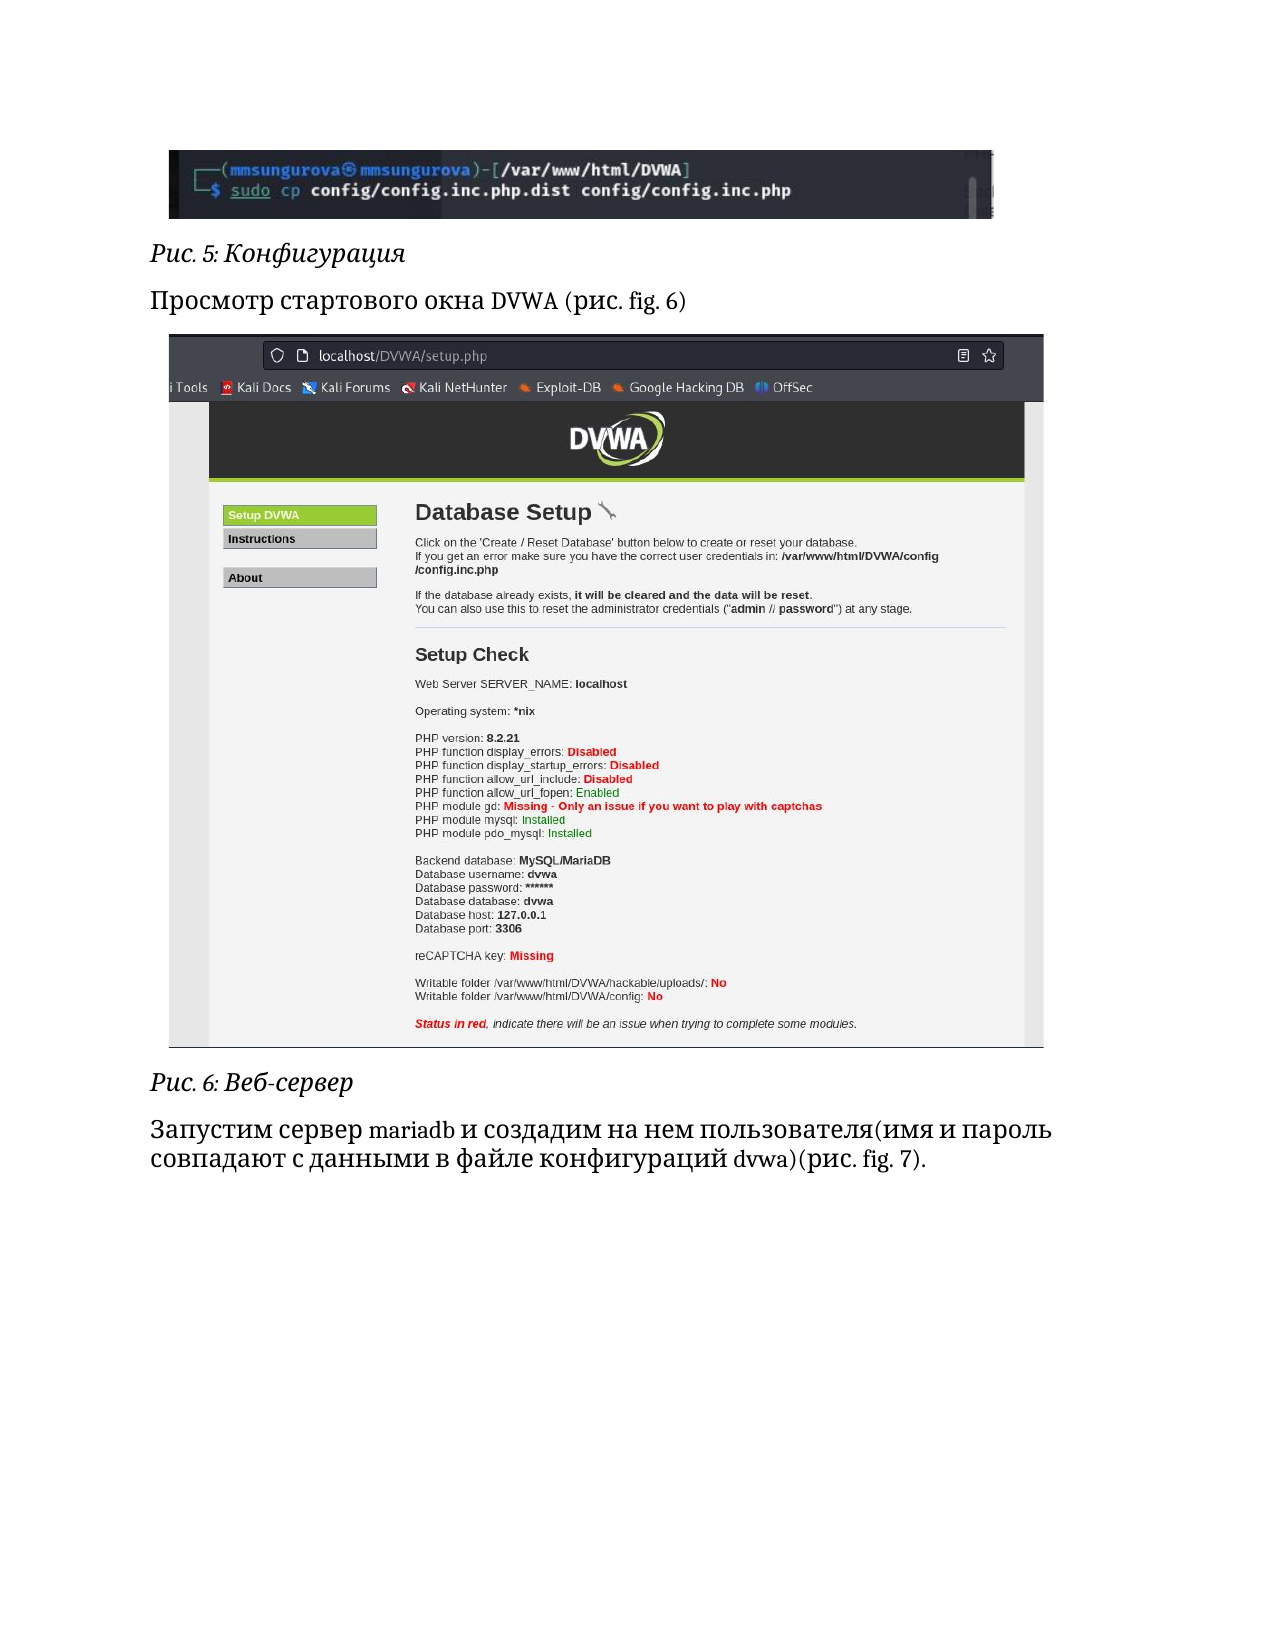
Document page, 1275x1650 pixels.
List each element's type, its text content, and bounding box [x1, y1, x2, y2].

text Просмотр стартового окна DVWA (рис. fig. 6) [150, 287, 1125, 316]
text Запустим сервер mariadb и создадим на нем пользователя(имя и пароль совпадают с данными в файле конфигураций dvwa)(рис. fig. 7). [150, 1116, 1125, 1173]
text Рис. 6: Веб-сервер [150, 1068, 1125, 1097]
picture [168, 334, 1044, 1048]
picture [168, 150, 994, 219]
text Рис. 5: Конфигурация [150, 239, 1125, 268]
